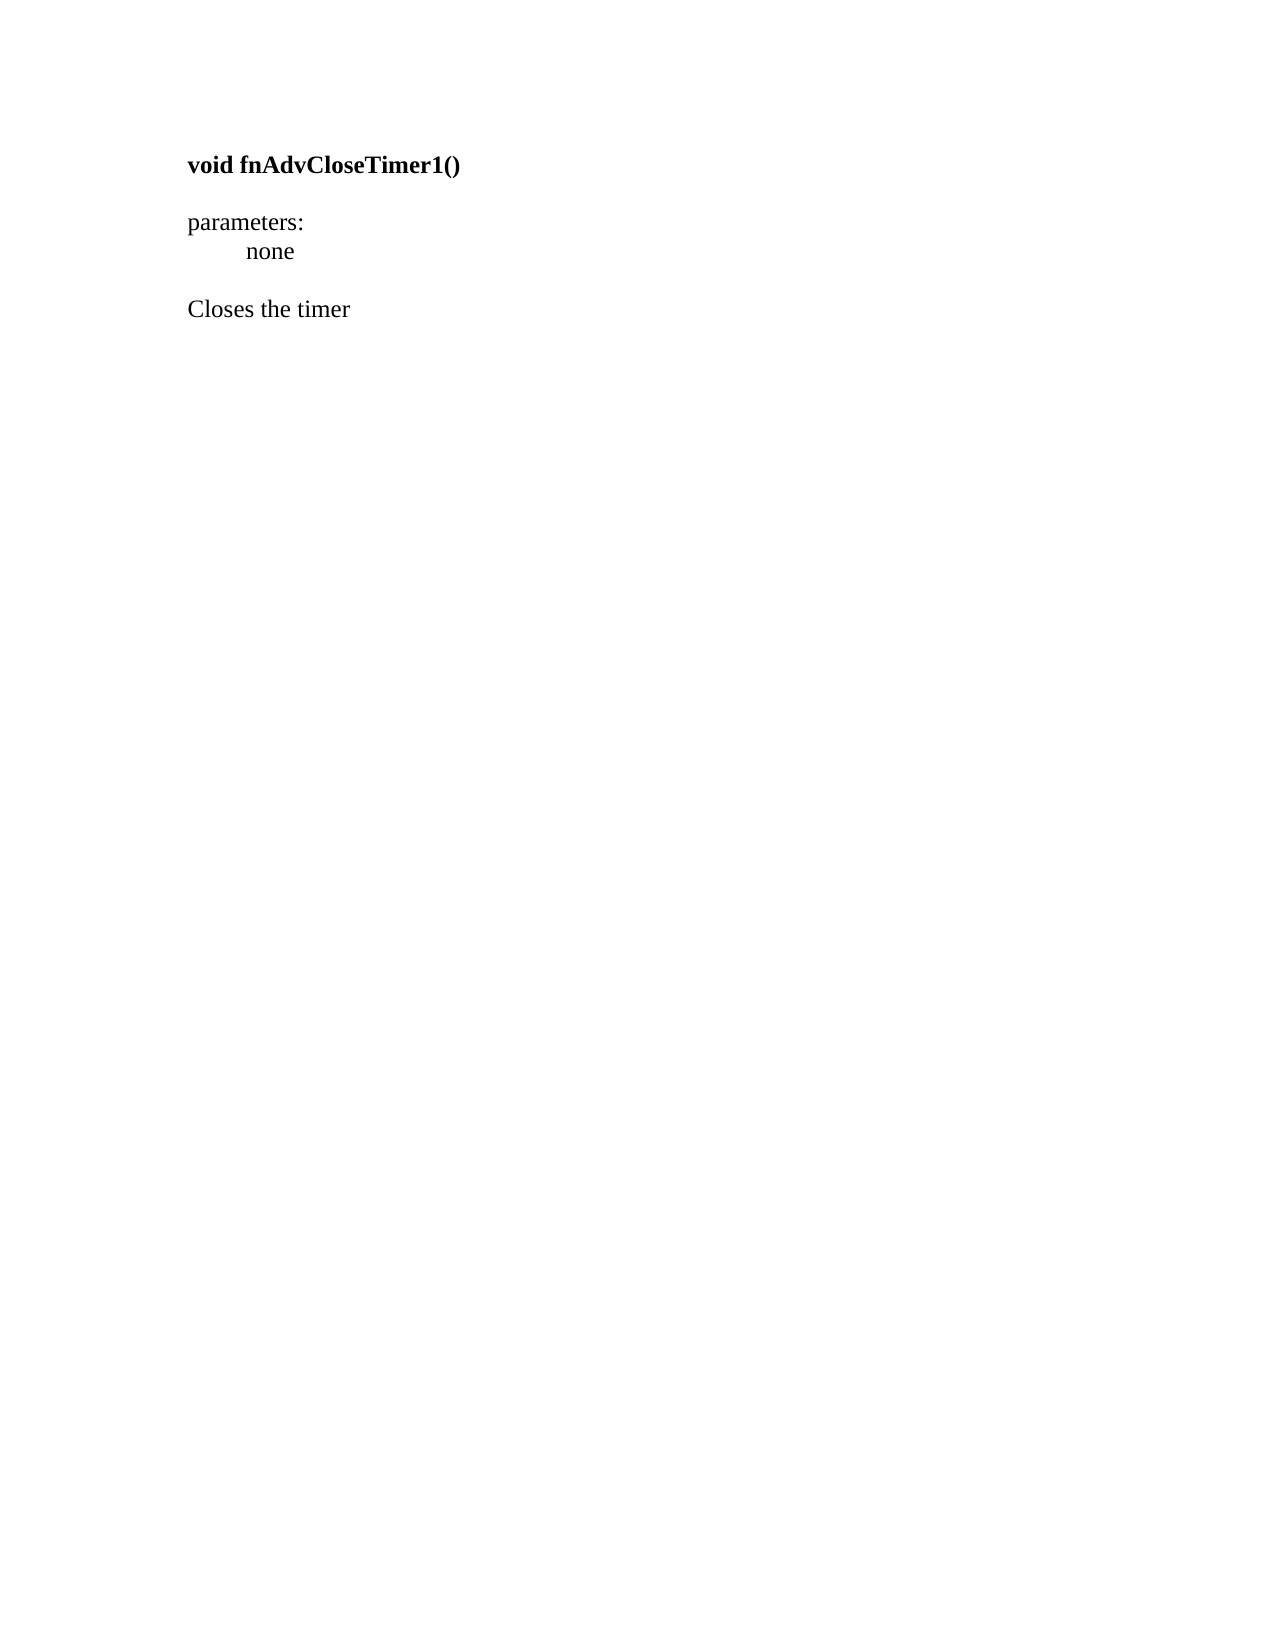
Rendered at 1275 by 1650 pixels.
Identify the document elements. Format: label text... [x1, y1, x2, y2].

text none [187, 236, 1087, 265]
text Closes the timer [187, 294, 1087, 322]
text parameters: [187, 207, 1087, 236]
text void fnAdvCloseTimer1() [187, 150, 1087, 179]
